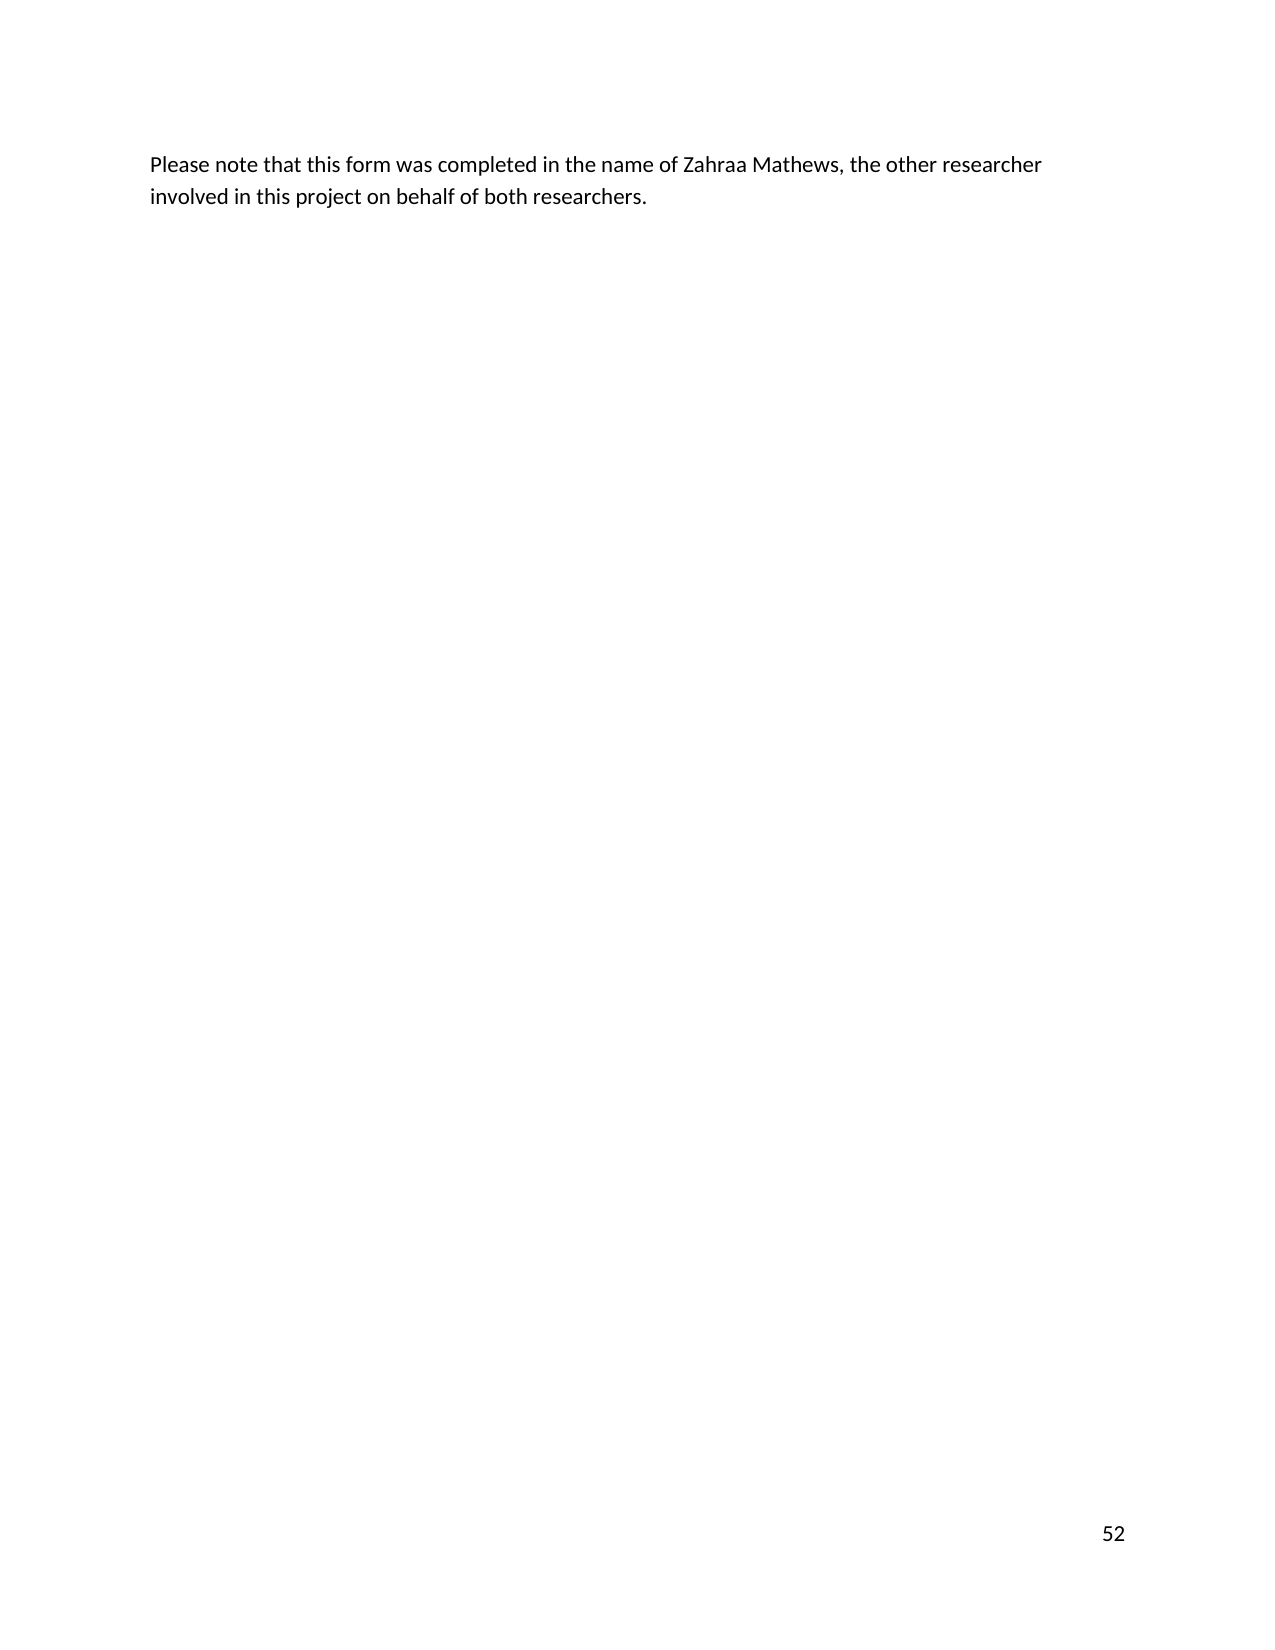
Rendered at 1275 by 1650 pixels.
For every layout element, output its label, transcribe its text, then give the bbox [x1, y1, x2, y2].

text Please note that this form was completed in the name of Zahraa Mathews, the other researcher involved in this project on behalf of both researchers. [150, 150, 1125, 210]
